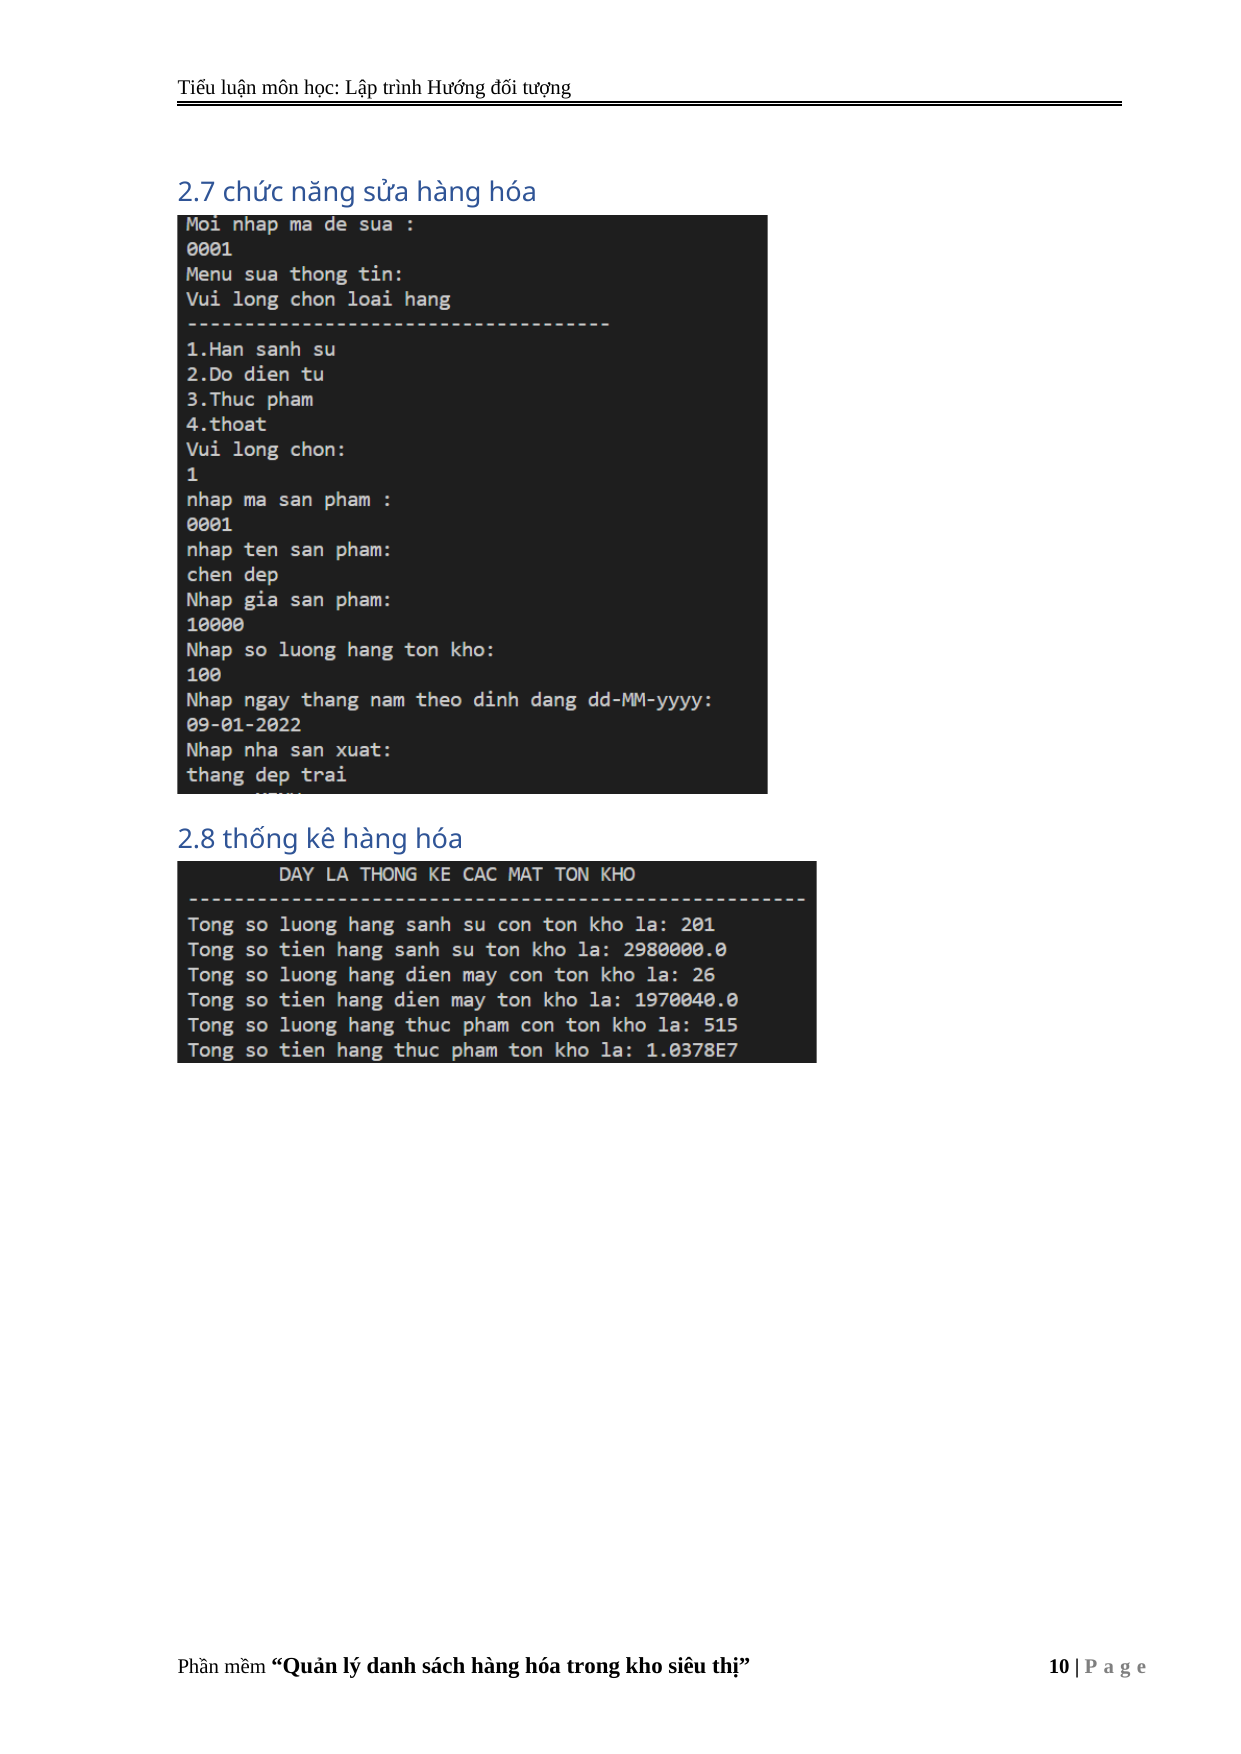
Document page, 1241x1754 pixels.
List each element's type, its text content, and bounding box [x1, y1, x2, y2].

picture [177, 215, 768, 794]
subtitle thống kê hàng hóa [177, 819, 1122, 856]
picture [177, 861, 817, 1063]
subtitle chức năng sửa hàng hóa [177, 173, 1122, 210]
